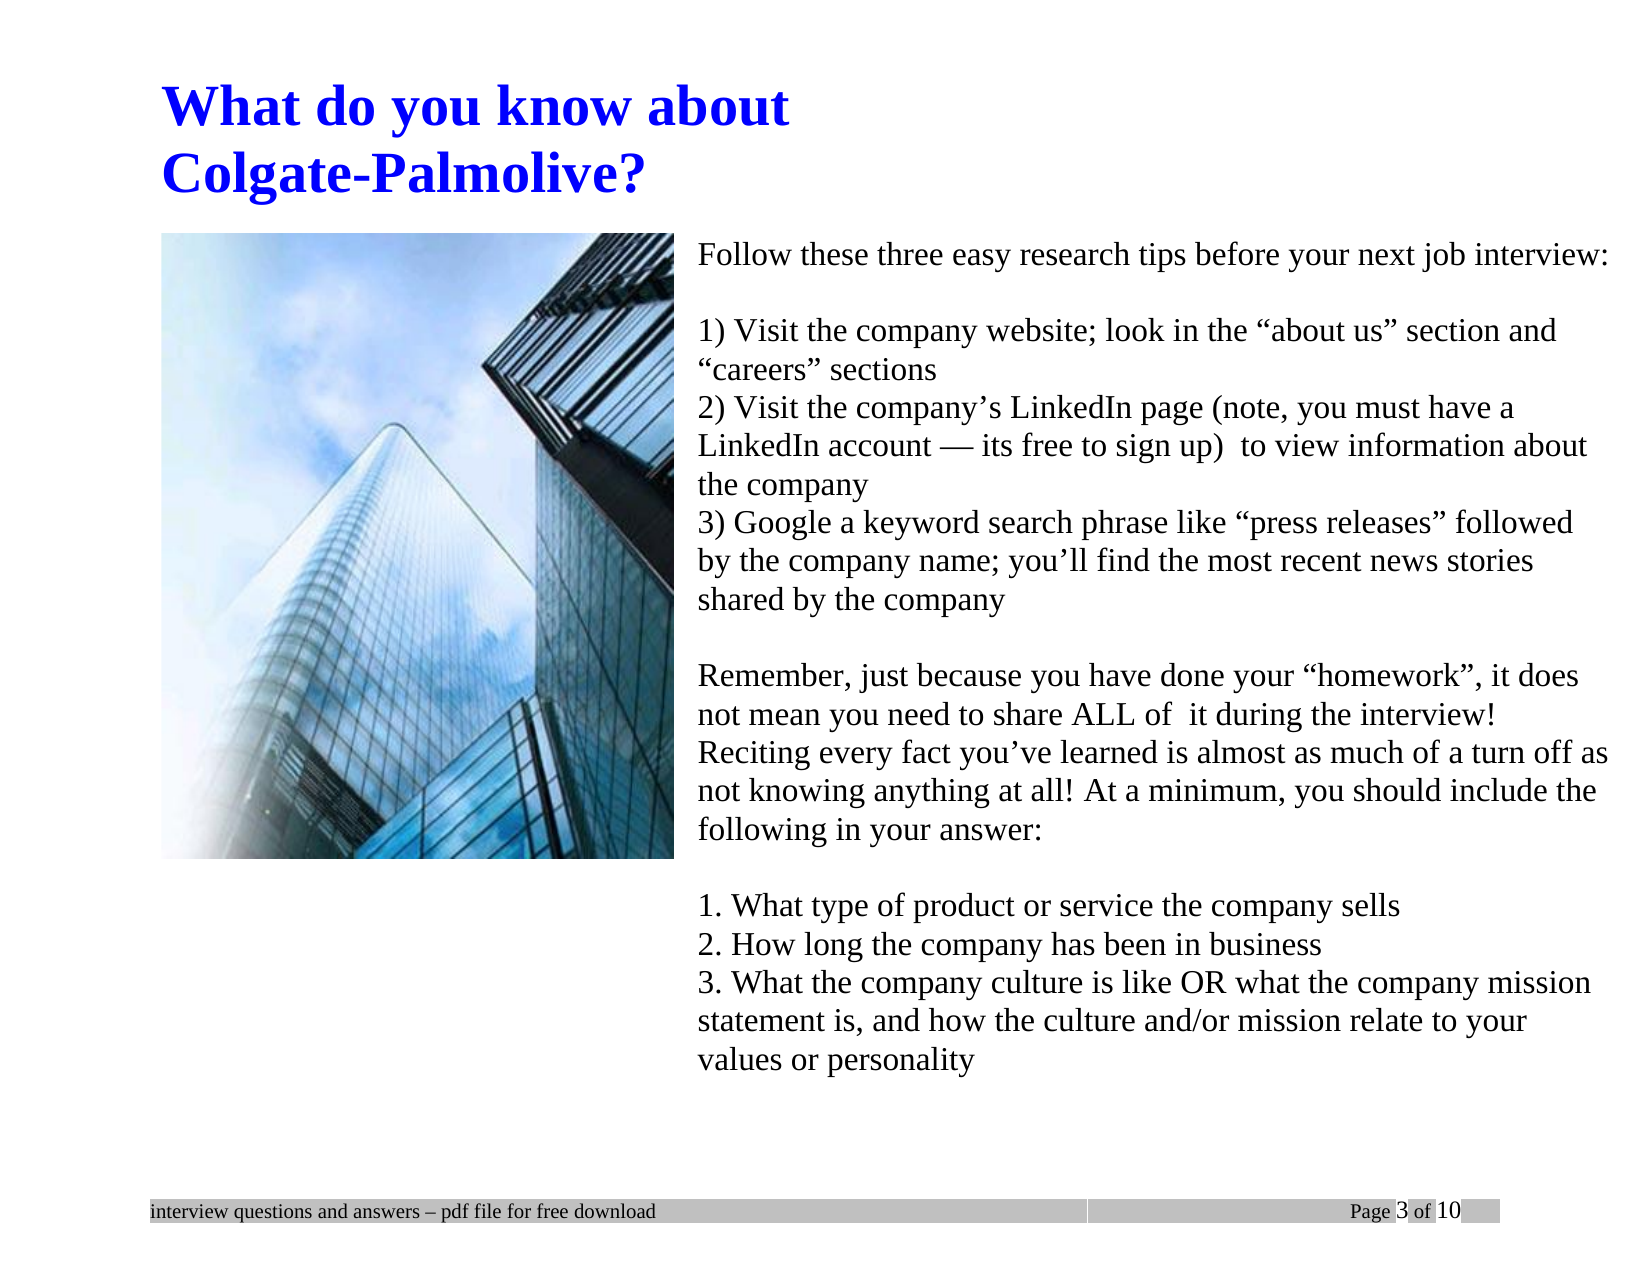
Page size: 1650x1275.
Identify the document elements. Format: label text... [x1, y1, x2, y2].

table_header What do you know about Colgate-Palmolive? [150, 71, 1624, 234]
table_cell Follow these three easy research tips before your next job interview: 1) Visit the company website; look in the “about us” section and “careers” sections 2) Visit the company’s LinkedIn page (note, you must have a LinkedIn account — its free to sign up) to view information about the company 3) Google a keyword search phrase like “press releases” followed by the company name; you’ll find the most recent news stories shared by the company Remember, just because you have done your “homework”, it does not mean you need to share ALL of it during the interview! Reciting every fact you’ve learned is almost as much of a turn off as not knowing anything at all! At a minimum, you should include the following in your answer: 1. What type of product or service the company sells 2. How long the company has been in business 3. What the company culture is like OR what the company mission statement is, and how the culture and/or mission relate to your values or personality [686, 234, 1624, 1077]
picture [161, 233, 674, 859]
table_cell [150, 234, 686, 1077]
